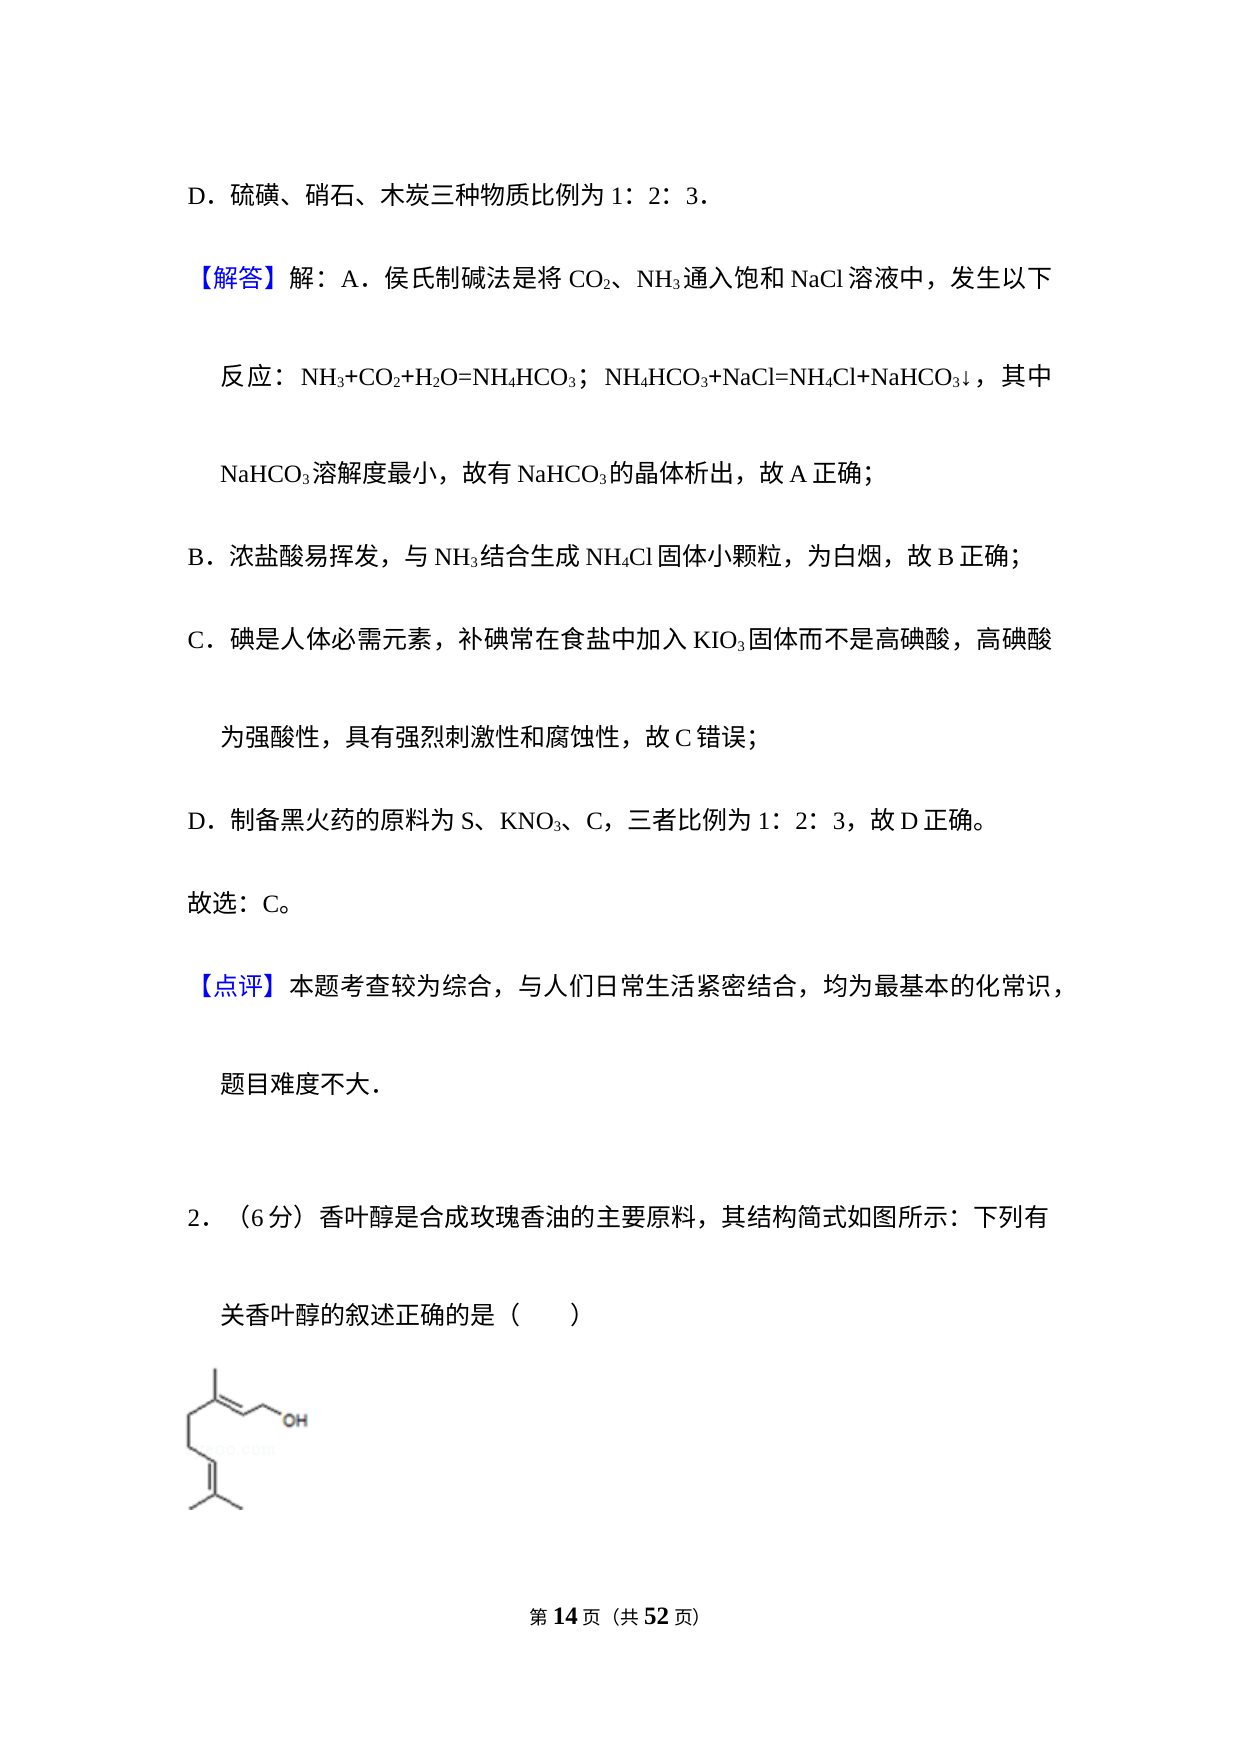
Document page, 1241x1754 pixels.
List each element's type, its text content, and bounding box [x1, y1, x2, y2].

text B．浓盐酸易挥发，与NH3结合生成NH4Cl固体小颗粒，为白烟，故B正确； [187, 522, 1053, 587]
text 故选：C。 [187, 869, 1053, 934]
text D．硫磺、硝石、木炭三种物质比例为1：2：3． [187, 161, 1053, 226]
text 【点评】本题考查较为综合，与人们日常生活紧密结合，均为最基本的化常识，题目难度不大． [187, 952, 1053, 1115]
text D．制备黑火药的原料为S、KNO3、C，三者比例为1：2：3，故D正确。 [187, 786, 1053, 851]
text 【解答】解：A．侯氏制碱法是将CO2、NH3通入饱和NaCl溶液中，发生以下反应：NH3+CO2+H2O=NH4HCO3；NH4HCO3+NaCl=NH4Cl+NaHCO3↓，其中NaHCO3溶解度最小，故有NaHCO3的晶体析出，故A正确； [187, 244, 1053, 504]
text 2．（6分）香叶醇是合成玫瑰香油的主要原料，其结构简式如图所示：下列有关香叶醇的叙述正确的是（ ） [187, 1183, 1053, 1346]
picture [183, 1364, 309, 1510]
text C．碘是人体必需元素，补碘常在食盐中加入KIO3固体而不是高碘酸，高碘酸为强酸性，具有强烈刺激性和腐蚀性，故C错误； [187, 605, 1053, 768]
